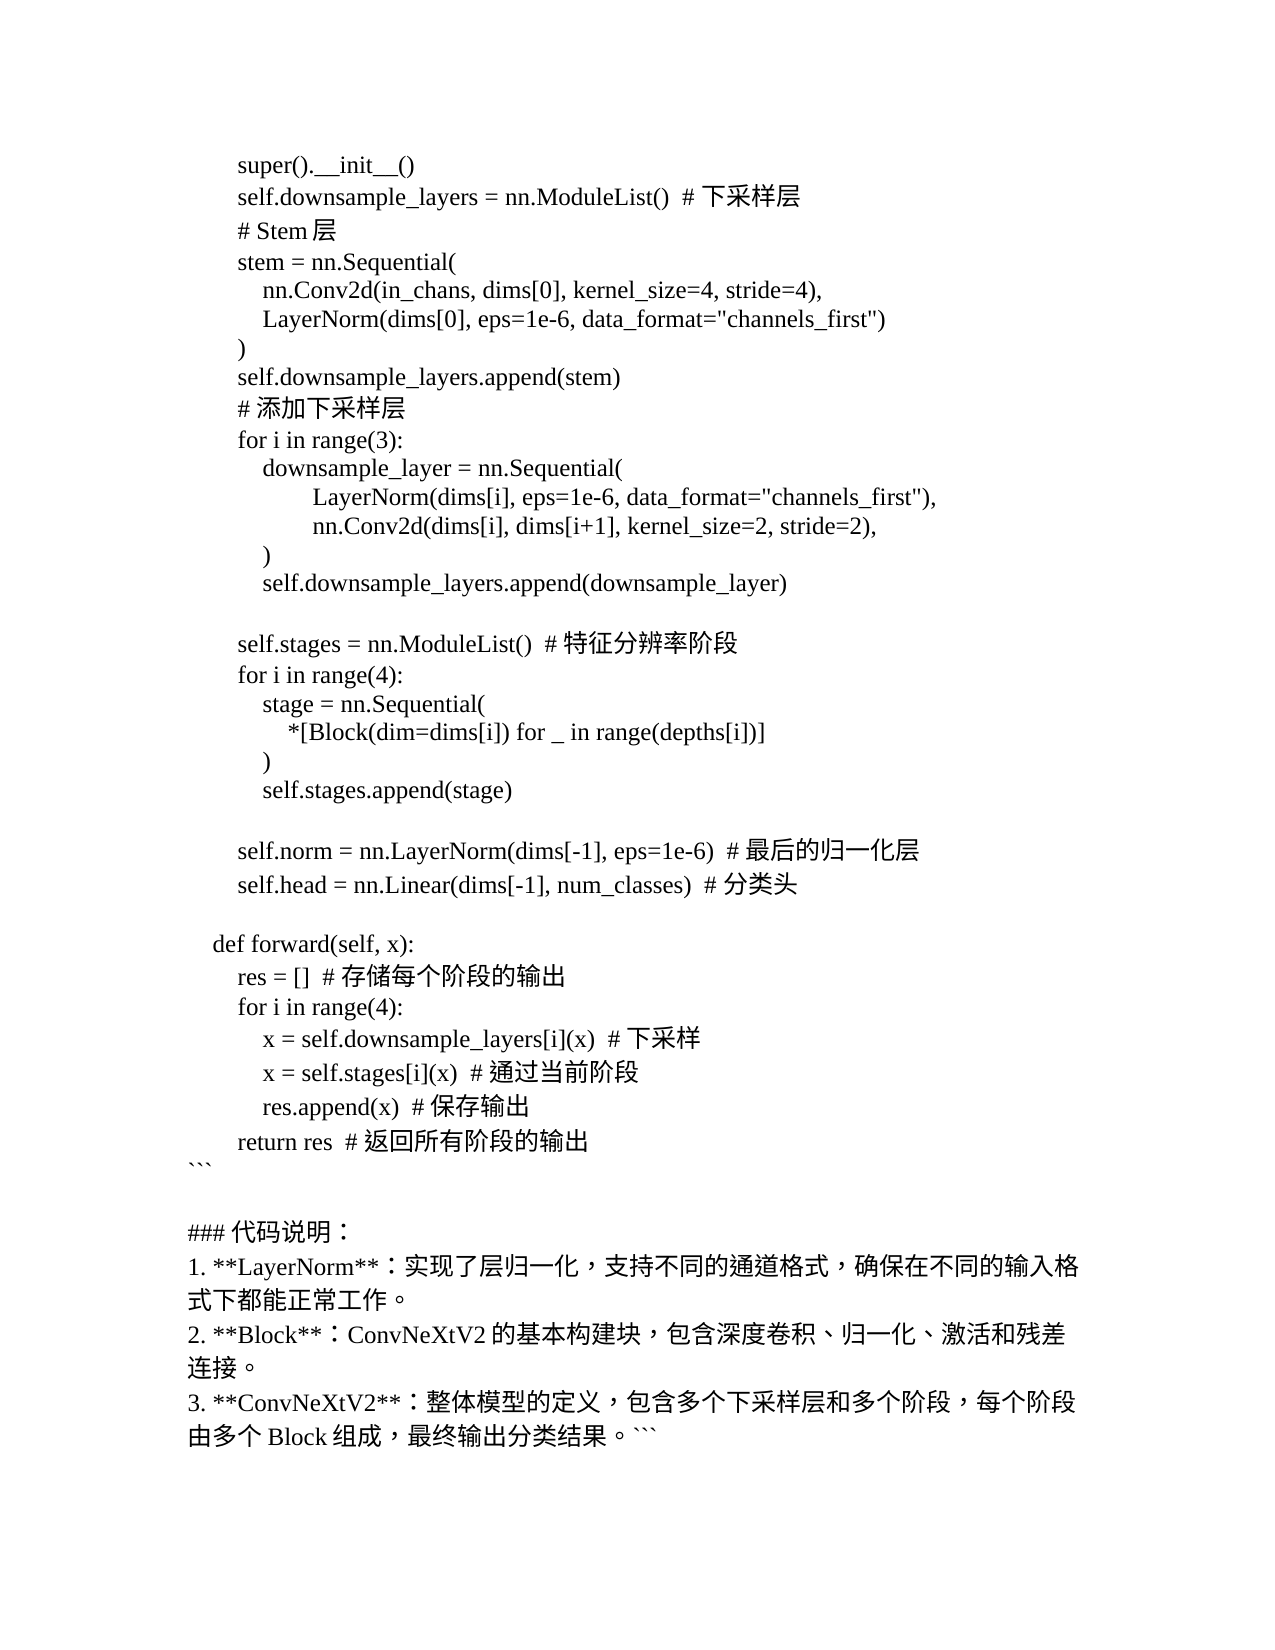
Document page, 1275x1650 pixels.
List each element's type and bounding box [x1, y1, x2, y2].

text [187, 150, 1087, 1453]
